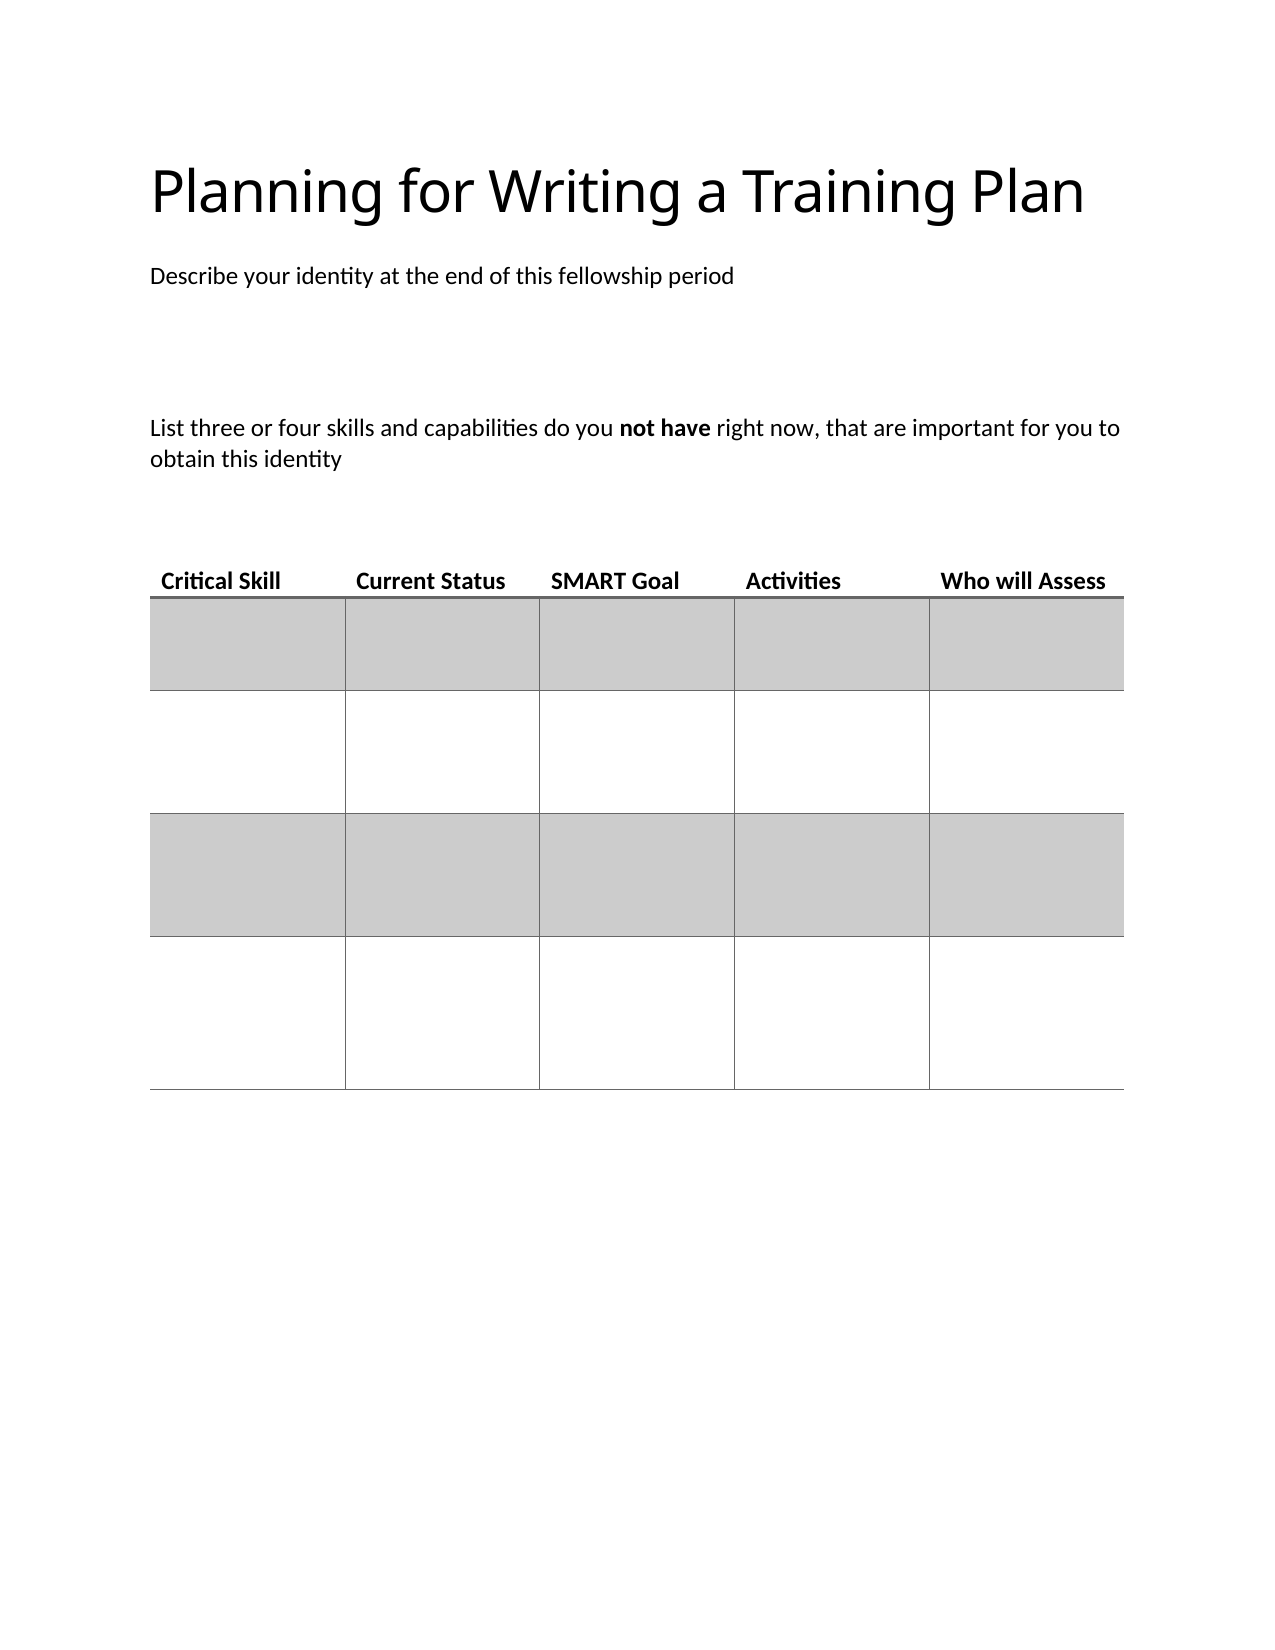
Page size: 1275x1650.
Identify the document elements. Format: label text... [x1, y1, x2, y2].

table_header Activities [734, 565, 929, 596]
table_cell [346, 937, 539, 1089]
table_cell [150, 691, 345, 813]
title Planning for Writing a Training Plan [150, 150, 1125, 229]
table_cell [540, 599, 734, 690]
table_cell [735, 691, 929, 813]
table_cell [540, 937, 734, 1089]
table_cell [735, 814, 929, 936]
table_cell [346, 814, 539, 936]
table_cell [150, 599, 345, 690]
table_header SMART Goal [540, 565, 734, 596]
table_cell [930, 691, 1124, 813]
table_header Current Status [345, 565, 539, 596]
table_cell [735, 937, 929, 1089]
table_cell [346, 691, 539, 813]
table_cell [346, 599, 539, 690]
table_cell [930, 814, 1124, 936]
text List three or four skills and capabilities do you not have right now, that are important for you to obtain this identity [150, 413, 1125, 474]
table_cell [735, 599, 929, 690]
table_cell [150, 937, 345, 1089]
table_cell [540, 814, 734, 936]
table_cell [540, 691, 734, 813]
table_cell [930, 937, 1124, 1089]
table_cell [150, 814, 345, 936]
table_cell [930, 599, 1124, 690]
text Describe your identity at the end of this fellowship period [150, 260, 1125, 291]
table_header Critical Skill [150, 565, 345, 596]
table_header Who will Assess [929, 565, 1124, 596]
